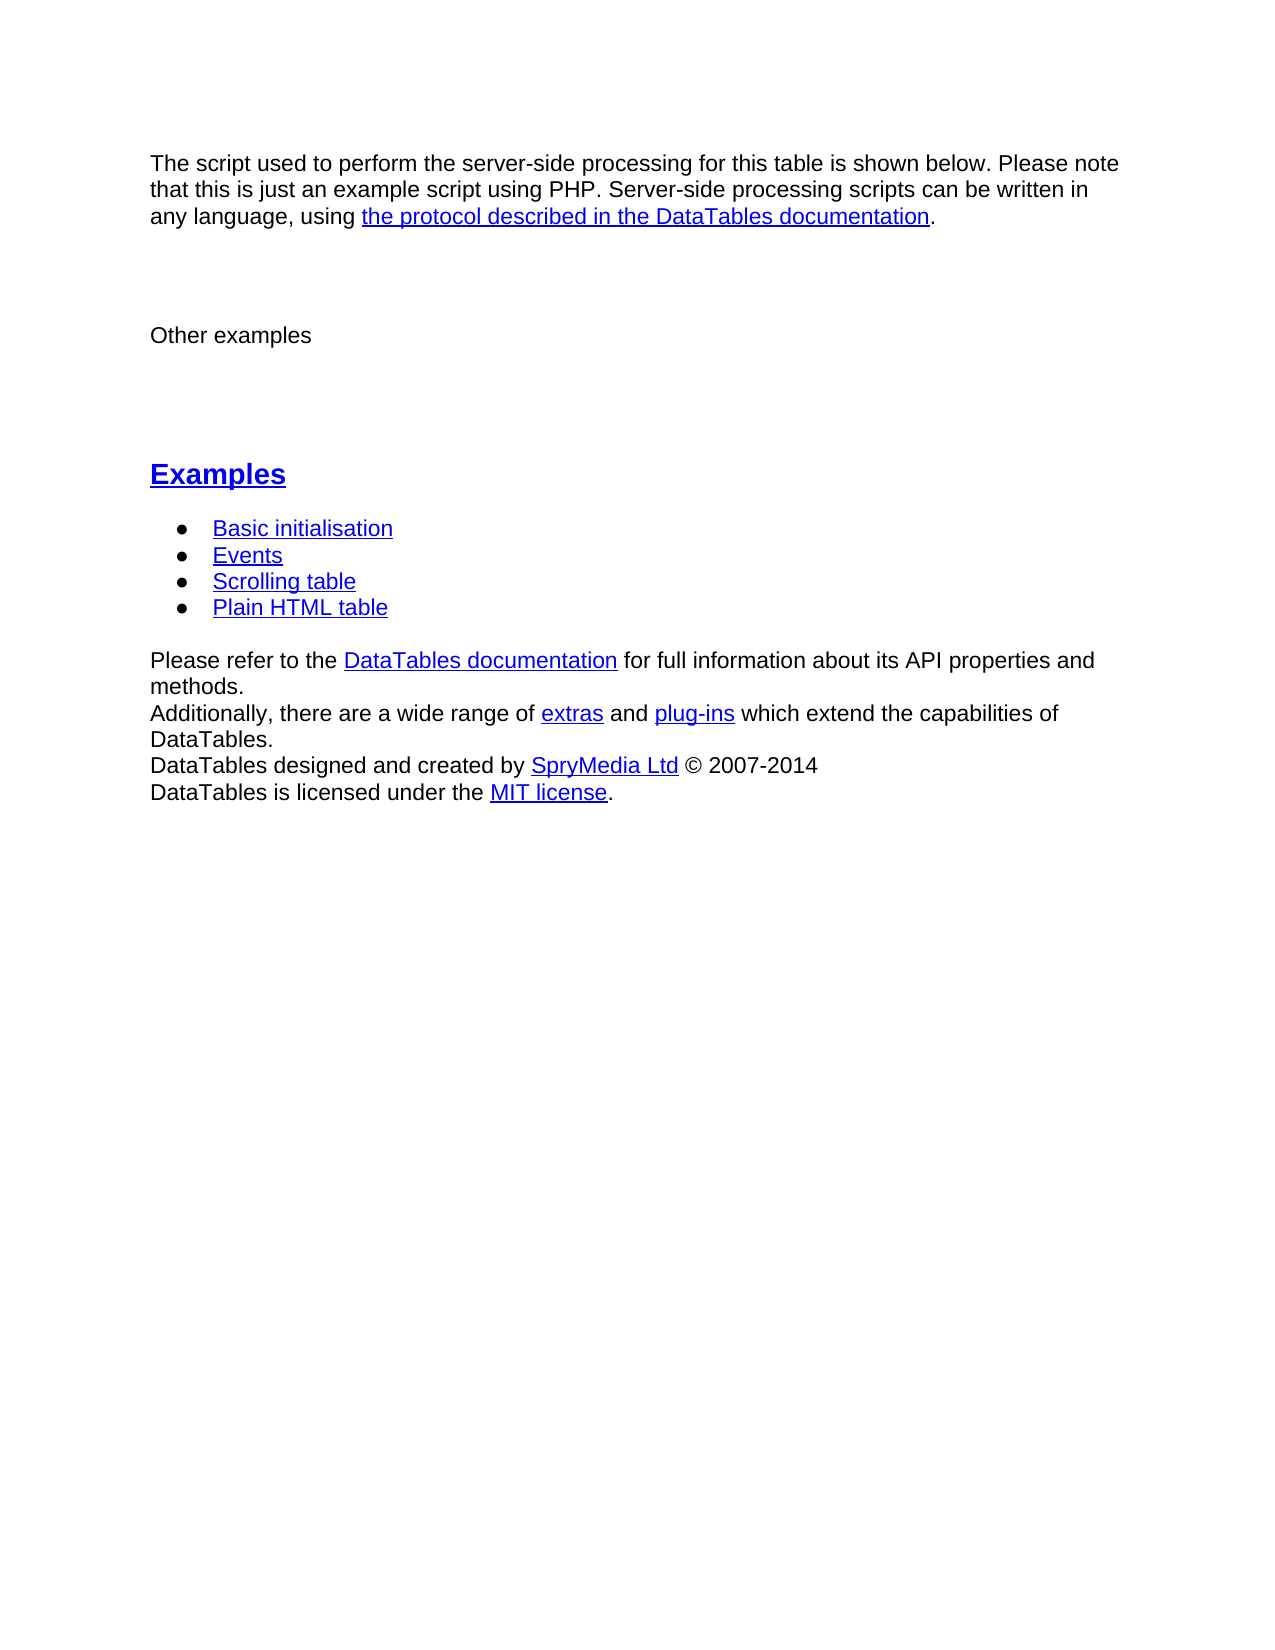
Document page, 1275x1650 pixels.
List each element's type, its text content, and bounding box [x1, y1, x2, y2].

text DataTables designed and created by SpryMedia Ltd © 2007-2014 [150, 752, 1125, 779]
list Basic initialisation [175, 515, 1125, 542]
list Plain HTML table [175, 594, 1125, 621]
text Examples [150, 457, 1125, 490]
text The script used to perform the server-side processing for this table is shown below. Please note that this is just an example script using PHP. Server-side processing scripts can be written in any language, using the protocol described in the DataTables documentation. [150, 150, 1125, 229]
list Scrolling table [175, 568, 1125, 594]
text DataTables is licensed under the MIT license. [150, 779, 1125, 805]
list Events [175, 542, 1125, 568]
text Please refer to the DataTables documentation for full information about its API properties and methods. [150, 647, 1125, 700]
text Other examples [150, 322, 1125, 348]
text Additionally, there are a wide range of extras and plug-ins which extend the capabilities of DataTables. [150, 700, 1125, 752]
